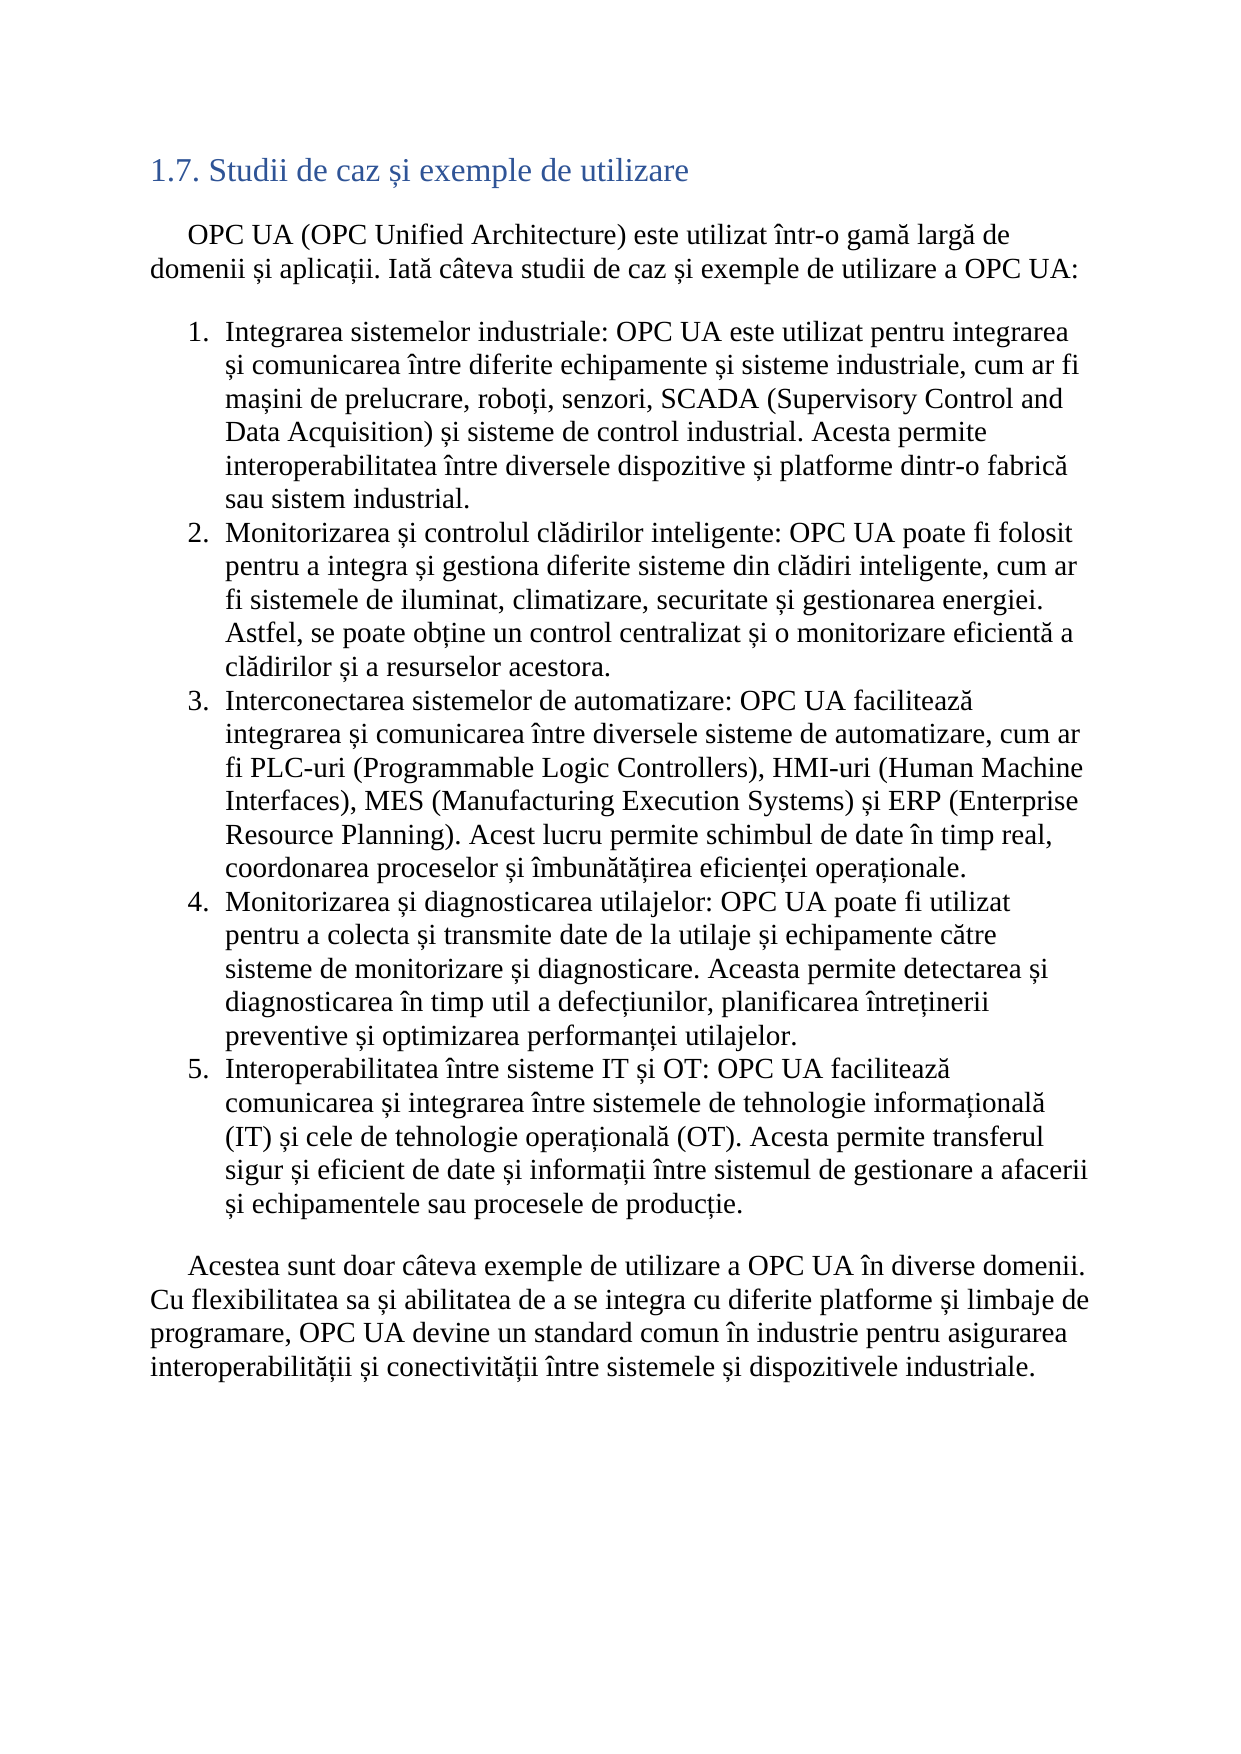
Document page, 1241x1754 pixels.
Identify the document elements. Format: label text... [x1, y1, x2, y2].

subtitle 1.7. Studii de caz și exemple de utilizare [150, 150, 1090, 188]
list Monitorizarea și controlul clădirilor inteligente: OPC UA poate fi folosit pentru a integra și gestiona diferite sisteme din clădiri inteligente, cum ar fi sistemele de iluminat, climatizare, securitate și gestionarea energiei. Astfel, se poate obține un control centralizat și o monitorizare eficientă a clădirilor și a resurselor acestora. [187, 544, 1090, 712]
list Monitorizarea și diagnosticarea utilajelor: OPC UA poate fi utilizat pentru a colecta și transmite date de la utilaje și echipamente către sisteme de monitorizare și diagnosticare. Aceasta permite detectarea și diagnosticarea în timp util a defecțiunilor, planificarea întreținerii preventive și optimizarea performanței utilajelor. [187, 971, 1090, 1139]
text OPC UA (OPC Unified Architecture) este utilizat într-o gamă largă de domenii și aplicații. Iată câteva studii de caz și exemple de utilizare a OPC UA: [150, 217, 1090, 284]
list Integrarea sistemelor industriale: OPC UA este utilizat pentru integrarea și comunicarea între diferite echipamente și sisteme industriale, cum ar fi mașini de prelucrare, roboți, senzori, SCADA (Supervisory Control and Data Acquisition) și sisteme de control industrial. Acesta permite interoperabilitatea între diversele dispozitive și platforme dintr-o fabrică sau sistem industrial. [187, 314, 1090, 515]
list Interconectarea sistemelor de automatizare: OPC UA facilitează integrarea și comunicarea între diversele sisteme de automatizare, cum ar fi PLC-uri (Programmable Logic Controllers), HMI-uri (Human Machine Interfaces), MES (Manufacturing Execution Systems) și ERP (Enterprise Resource Planning). Acest lucru permite schimbul de date în timp real, coordonarea proceselor și îmbunătățirea eficienței operaționale. [187, 741, 1090, 942]
text Acestea sunt doar câteva exemple de utilizare a OPC UA în diverse domenii. Cu flexibilitatea sa și abilitatea de a se integra cu diferite platforme și limbaje de programare, OPC UA devine un standard comun în industrie pentru asigurarea interoperabilității și conectivității între sistemele și dispozitivele industriale. [150, 1365, 1090, 1499]
list Interoperabilitatea între sisteme IT și OT: OPC UA facilitează comunicarea și integrarea între sistemele de tehnologie informațională (IT) și cele de tehnologie operațională (OT). Acesta permite transferul sigur și eficient de date și informații între sistemul de gestionare a afacerii și echipamentele sau procesele de producție. [187, 1168, 1090, 1336]
